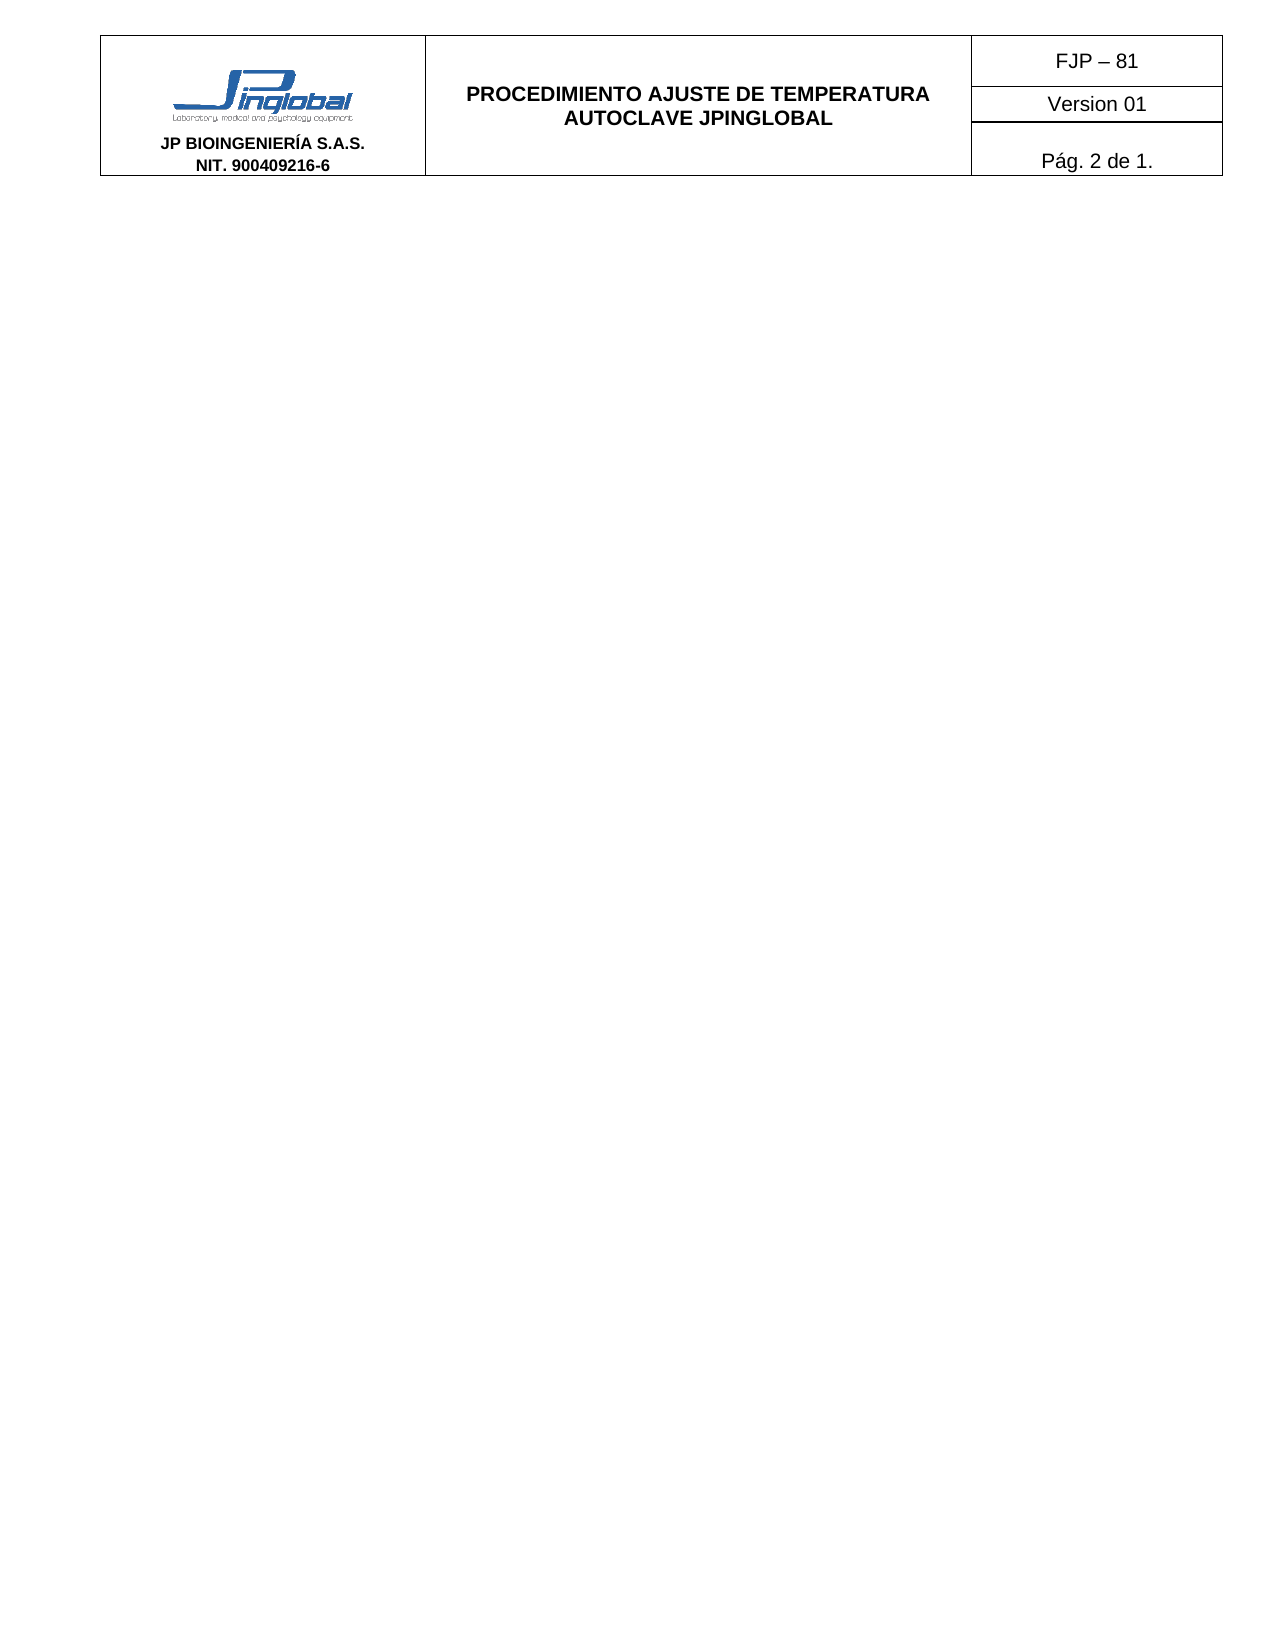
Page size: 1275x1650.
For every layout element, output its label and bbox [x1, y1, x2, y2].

picture [162, 62, 364, 130]
